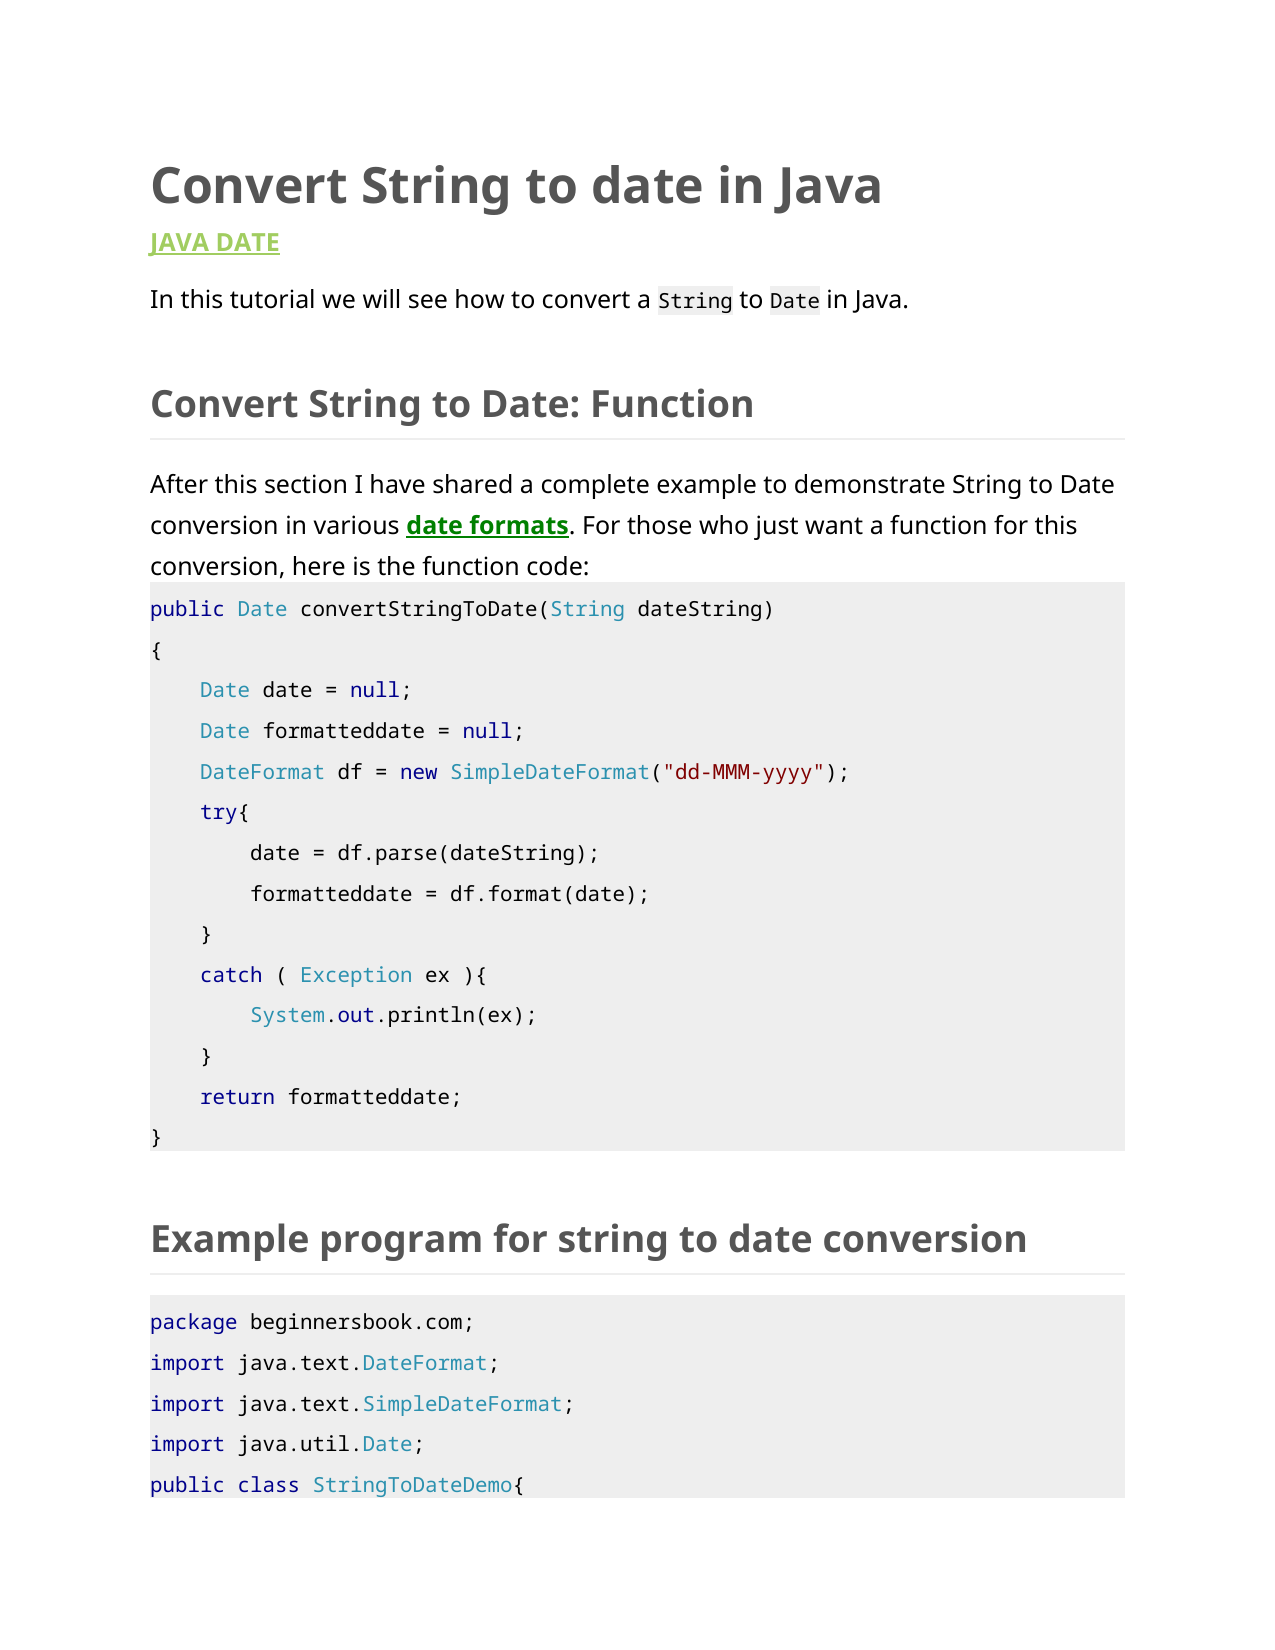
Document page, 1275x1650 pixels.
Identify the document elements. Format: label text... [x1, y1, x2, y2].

text date = df.parse(dateString); [150, 826, 1125, 867]
text } [150, 1029, 1125, 1070]
text Convert String to Date: Function [150, 377, 1125, 438]
text { [150, 623, 1125, 663]
text Date date = null; [150, 663, 1125, 704]
text DateFormat df = new SimpleDateFormat("dd-MMM-yyyy"); [150, 745, 1125, 785]
text System.out.println(ex); [150, 988, 1125, 1029]
text JAVA DATE [150, 218, 1125, 259]
text public class StringToDateDemo{ [150, 1458, 1125, 1498]
text Convert String to date in Java [150, 150, 1125, 218]
text } [150, 907, 1125, 948]
text catch ( Exception ex ){ [150, 948, 1125, 988]
text import java.text.DateFormat; [150, 1336, 1125, 1376]
text Example program for string to date conversion [150, 1212, 1125, 1273]
text } [150, 1110, 1125, 1151]
text Date formatteddate = null; [150, 704, 1125, 745]
text formatteddate = df.format(date); [150, 867, 1125, 907]
text try{ [150, 785, 1125, 826]
text public Date convertStringToDate(String dateString) [150, 582, 1125, 623]
text return formatteddate; [150, 1070, 1125, 1110]
text import java.util.Date; [150, 1417, 1125, 1458]
text package beginnersbook.com; [150, 1295, 1125, 1336]
text In this tutorial we will see how to convert a String to Date in Java. [150, 275, 1125, 316]
text import java.text.SimpleDateFormat; [150, 1376, 1125, 1417]
text After this section I have shared a complete example to demonstrate String to Date conversion in various date formats. For those who just want a function for this conversion, here is the function code: [150, 460, 1125, 582]
